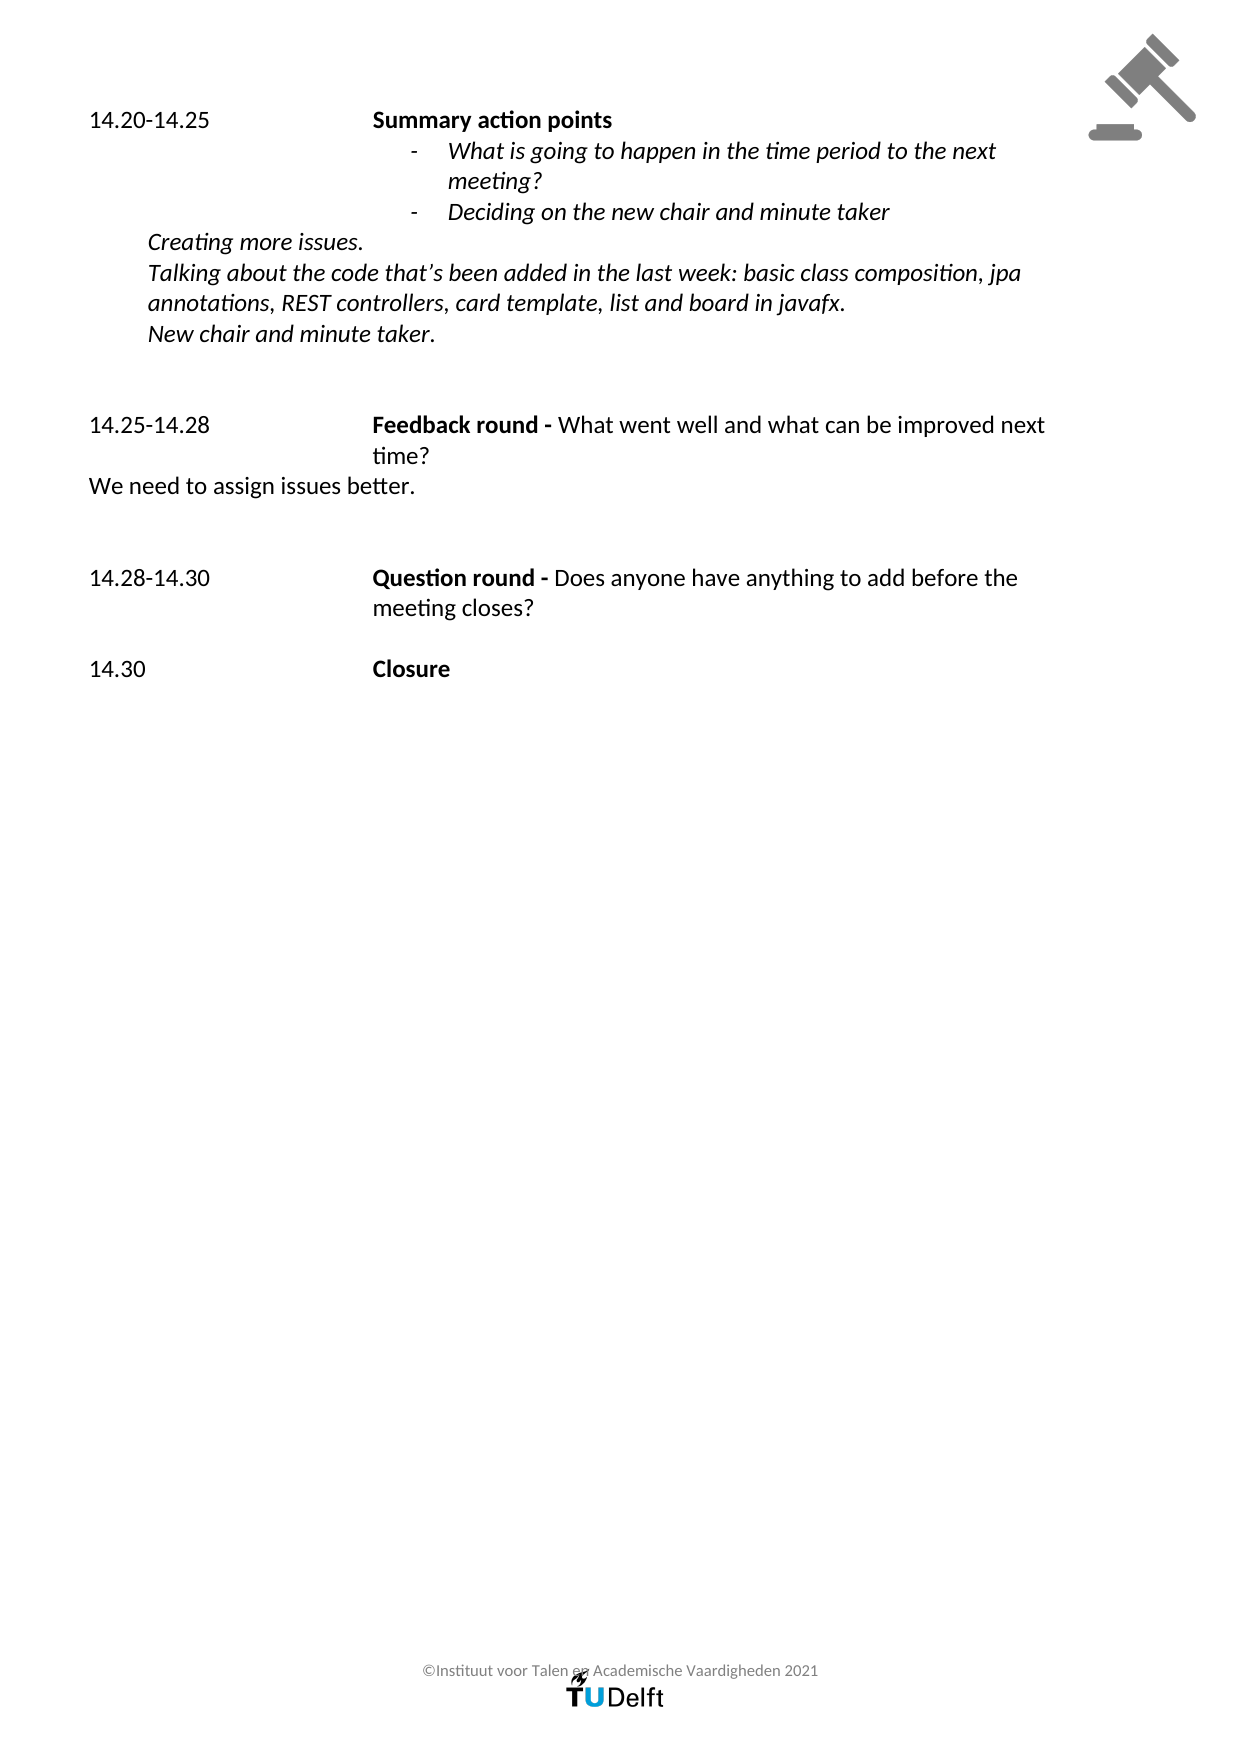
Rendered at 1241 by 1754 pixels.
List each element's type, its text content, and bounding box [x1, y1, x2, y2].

text We need to assign issues better. [88, 471, 1093, 501]
text 14.20-14.25 Summary action points [88, 104, 1093, 135]
list Deciding on the new chair and minute taker [410, 196, 1093, 226]
text New chair and minute taker. [148, 318, 1093, 348]
text 14.28-14.30 Question round - Does anyone have anything to add before the meeting closes? [88, 562, 1093, 623]
picture [1078, 23, 1206, 151]
list What is going to happen in the time period to the next meeting? [410, 135, 1093, 196]
text 14.30 Closure [88, 654, 1093, 684]
text 14.25-14.28 Feedback round - What went well and what can be improved next time? [88, 409, 1093, 471]
text Creating more issues. [148, 226, 1093, 257]
text Talking about the code that’s been added in the last week: basic class composition, jpa annotations, REST controllers, card template, list and board in javafx. [148, 257, 1093, 318]
picture [566, 1660, 664, 1707]
